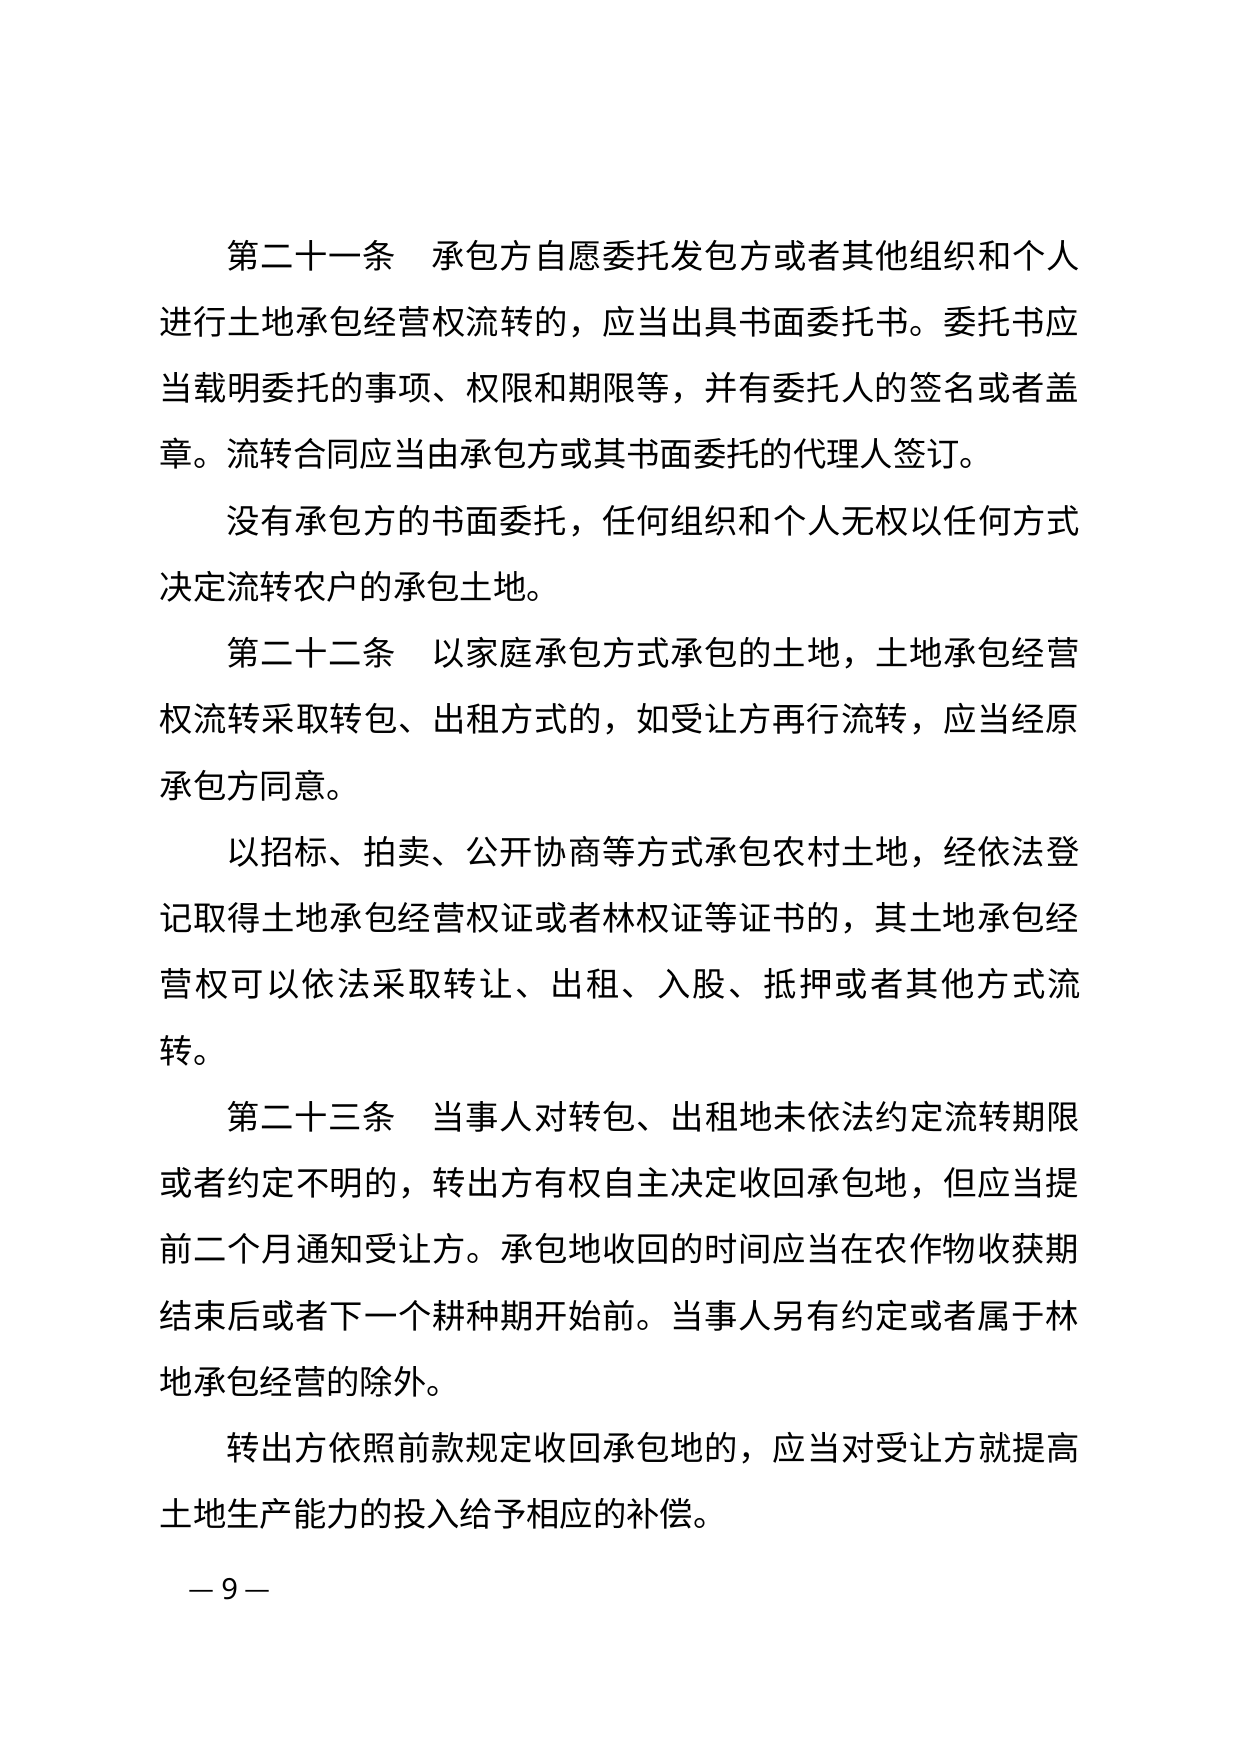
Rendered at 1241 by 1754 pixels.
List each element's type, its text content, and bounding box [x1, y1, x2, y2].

text 没有承包方的书面委托，任何组织和个人无权以任何方式决定流转农户的承包土地。 [159, 485, 1081, 618]
text 转出方依照前款规定收回承包地的，应当对受让方就提高土地生产能力的投入给予相应的补偿。 [159, 1413, 1081, 1545]
text 第二十一条 承包方自愿委托发包方或者其他组织和个人进行土地承包经营权流转的，应当出具书面委托书。委托书应当载明委托的事项、权限和期限等，并有委托人的签名或者盖章。流转合同应当由承包方或其书面委托的代理人签订。 [159, 220, 1081, 485]
text 第二十三条 当事人对转包、出租地未依法约定流转期限或者约定不明的，转出方有权自主决定收回承包地，但应当提前二个月通知受让方。承包地收回的时间应当在农作物收获期结束后或者下一个耕种期开始前。当事人另有约定或者属于林地承包经营的除外。 [159, 1082, 1081, 1413]
text 以招标、拍卖、公开协商等方式承包农村土地，经依法登记取得土地承包经营权证或者林权证等证书的，其土地承包经营权可以依法采取转让、出租、入股、抵押或者其他方式流转。 [159, 817, 1081, 1082]
text 第二十二条 以家庭承包方式承包的土地，土地承包经营权流转采取转包、出租方式的，如受让方再行流转，应当经原承包方同意。 [159, 618, 1081, 817]
